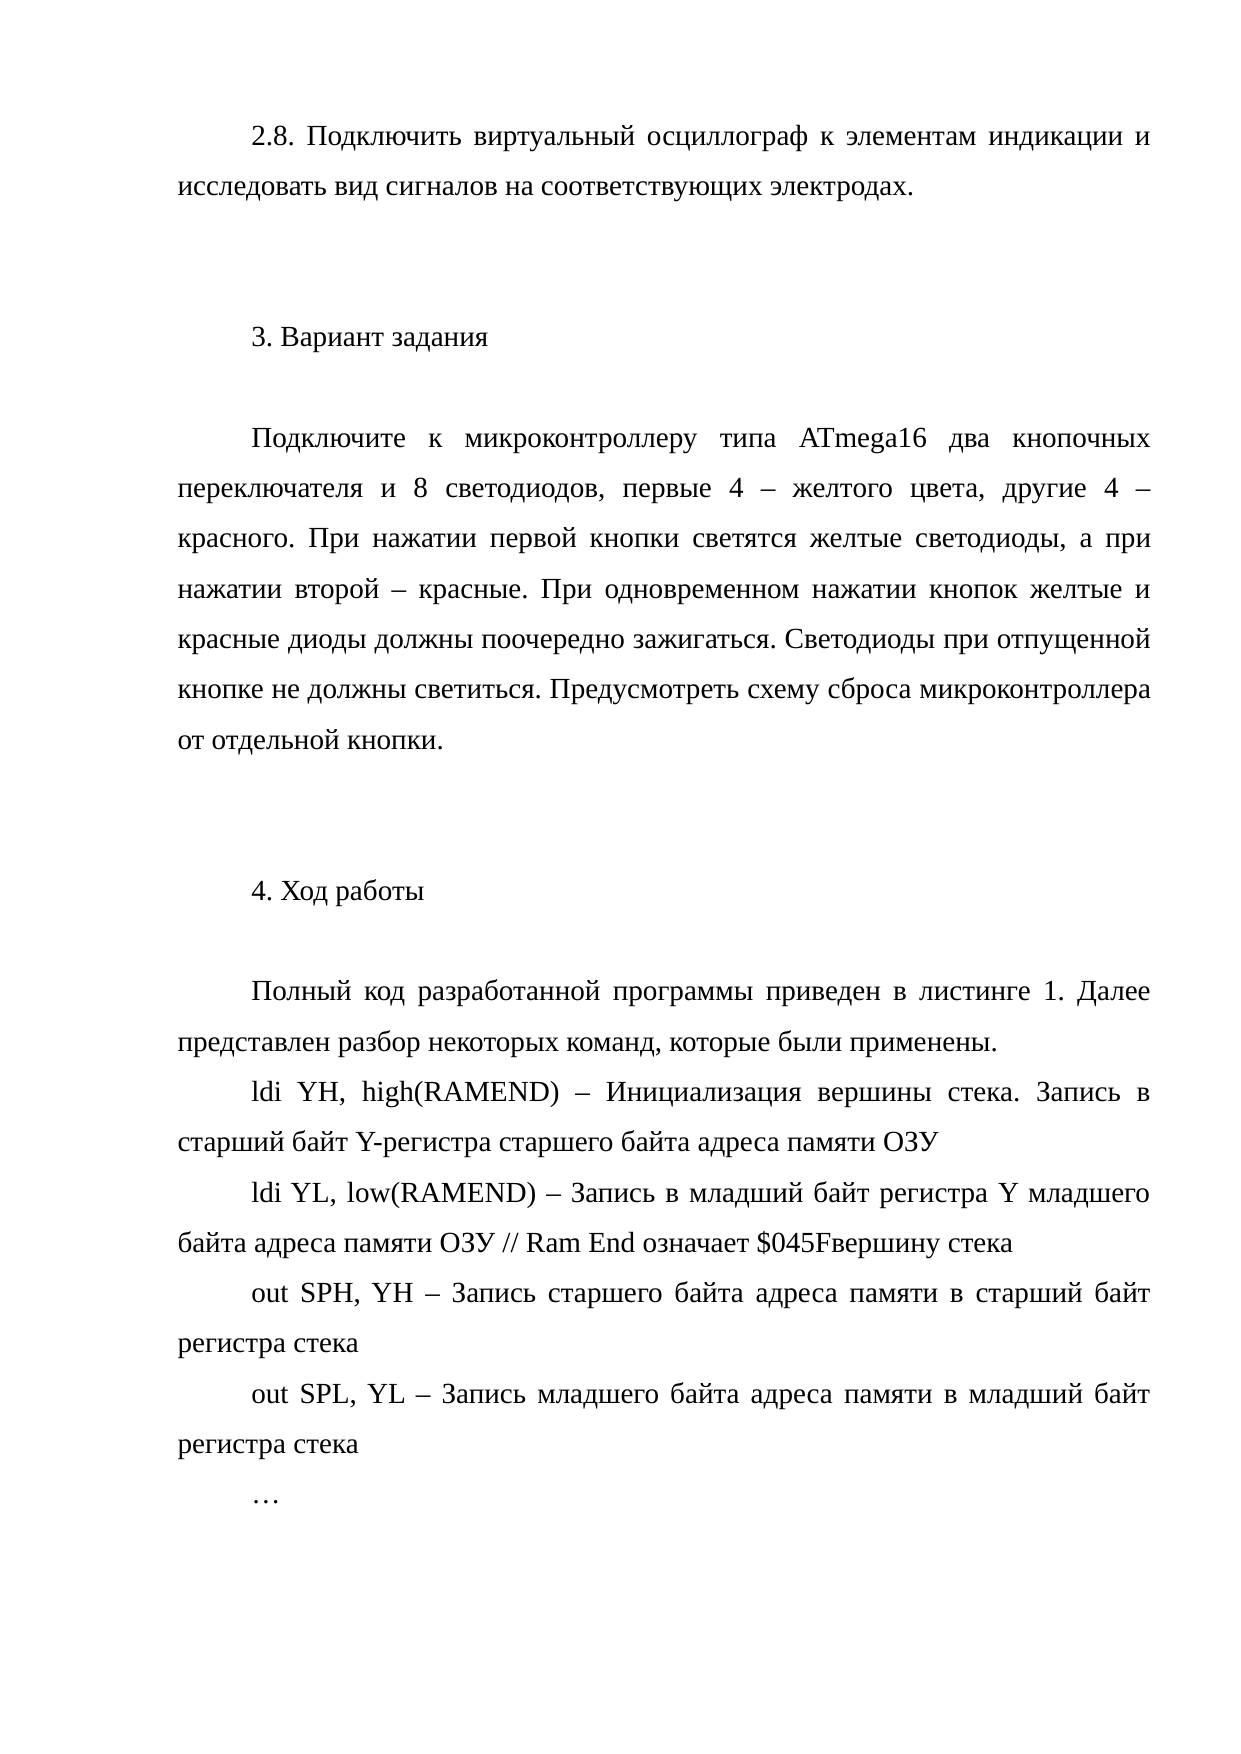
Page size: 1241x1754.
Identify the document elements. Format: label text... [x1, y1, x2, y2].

text ldi YL, low(RAMEND) – Запись в младший байт регистра Y младшего байта адреса памяти ОЗУ // Ram End означает $045Fвершину стека [177, 1175, 1152, 1258]
text ldi YH, high(RAMEND) – Инициализация вершины стека. Запись в старший байт Y-регистра старшего байта адреса памяти ОЗУ [177, 1074, 1152, 1158]
text Полный код разработанной программы приведен в листинге 1. Далее представлен разбор некоторых команд, которые были применены. [177, 973, 1152, 1057]
text … [177, 1477, 1152, 1510]
text 3. Вариант задания [177, 319, 1152, 353]
text 4. Ход работы [177, 873, 1152, 906]
text out SPH, YH – Запись старшего байта адреса памяти в старший байт регистра стека [177, 1275, 1152, 1359]
text 2.8. Подключить виртуальный осциллограф к элементам индикации и исследовать вид сигналов на соответствующих электродах. [177, 118, 1152, 202]
text out SPL, YL – Запись младшего байта адреса памяти в младший байт регистра стека [177, 1376, 1152, 1460]
text Подключите к микроконтроллеру типа ATmega16 два кнопочных переключателя и 8 светодиодов, первые 4 – желтого цвета, другие 4 – красного. При нажатии первой кнопки светятся желтые светодиоды, а при нажатии второй – красные. При одновременном нажатии кнопок желтые и красные диоды должны поочередно зажигаться. Светодиоды при отпущенной кнопке не должны светиться. Предусмотреть схему сброса микроконтроллера от отдельной кнопки. [177, 420, 1152, 755]
